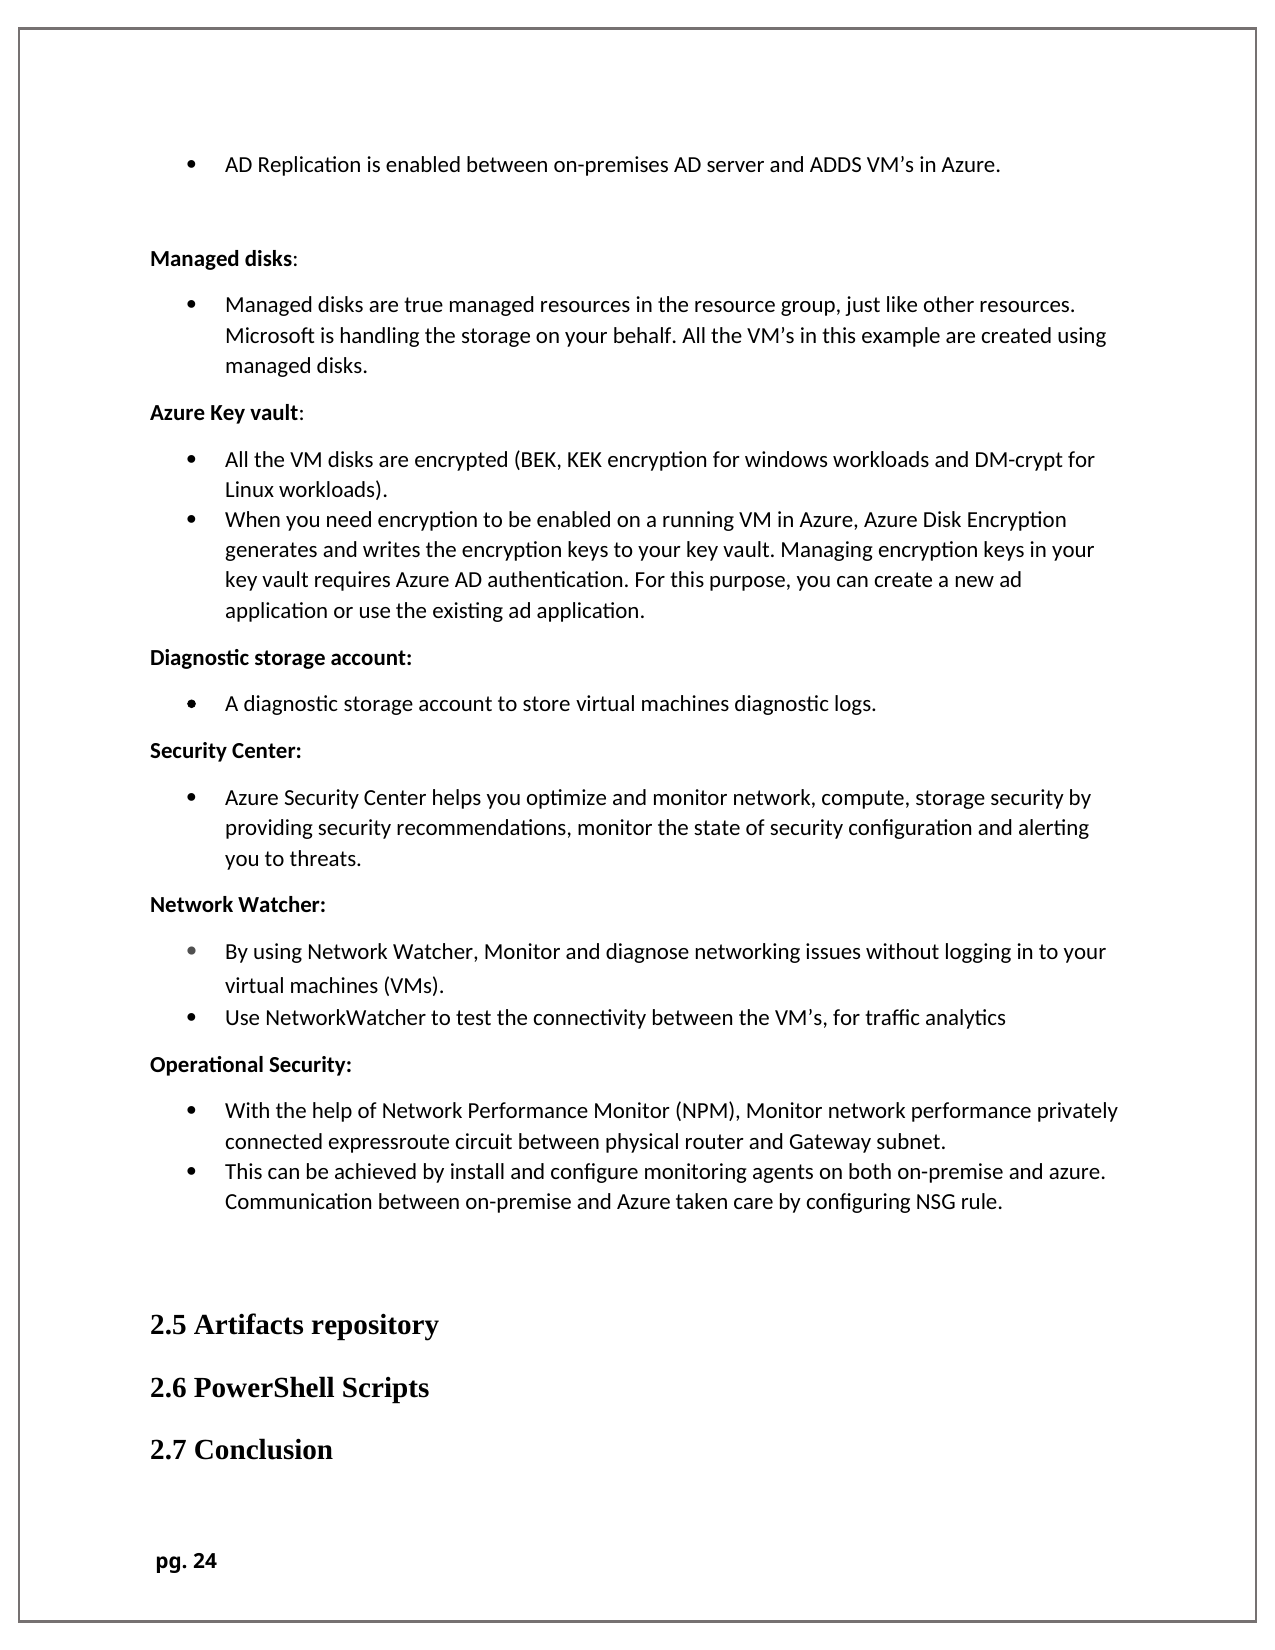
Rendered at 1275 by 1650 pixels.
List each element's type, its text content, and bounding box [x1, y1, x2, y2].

subtitle 2.5 Artifacts repository [150, 1307, 1125, 1341]
list When you need encryption to be enabled on a running VM in Azure, Azure Disk Encryption generates and writes the encryption keys to your key vault. Managing encryption keys in your key vault requires Azure AD authentication. For this purpose, you can create a new ad application or use the existing ad application. [187, 505, 1125, 624]
list This can be achieved by install and configure monitoring agents on both on-premise and azure. Communication between on-premise and Azure taken care by configuring NSG rule. [187, 1157, 1125, 1215]
list Azure Security Center helps you optimize and monitor network, compute, storage security by providing security recommendations, monitor the state of security configuration and alerting you to threats. [187, 783, 1125, 872]
text Diagnostic storage account: [150, 643, 1125, 671]
text Operational Security: [150, 1050, 1125, 1078]
list A diagnostic storage account to store virtual machines diagnostic logs. [187, 689, 1125, 718]
list By using Network Watcher, Monitor and diagnose networking issues without logging in to your virtual machines (VMs). [187, 937, 1125, 1000]
text Security Center: [150, 736, 1125, 764]
list With the help of Network Performance Monitor (NPM), Monitor network performance privately connected expressroute circuit between physical router and Gateway subnet. [187, 1097, 1125, 1155]
list All the VM disks are encrypted (BEK, KEK encryption for windows workloads and DM-crypt for Linux workloads). [187, 445, 1125, 503]
text Network Watcher: [150, 891, 1125, 919]
list AD Replication is enabled between on-premises AD server and ADDS VM’s in Azure. [187, 150, 1125, 178]
list Managed disks are true managed resources in the resource group, just like other resources. Microsoft is handling the storage on your behalf. All the VM’s in this example are created using managed disks. [187, 291, 1125, 379]
list Use NetworkWatcher to test the connectivity between the VM’s, for traffic analytics [187, 1003, 1125, 1031]
subtitle 2.6 PowerShell Scripts [150, 1370, 1125, 1403]
subtitle 2.7 Conclusion [150, 1432, 1125, 1466]
text Managed disks: [150, 244, 1125, 272]
text Azure Key vault: [150, 398, 1125, 426]
